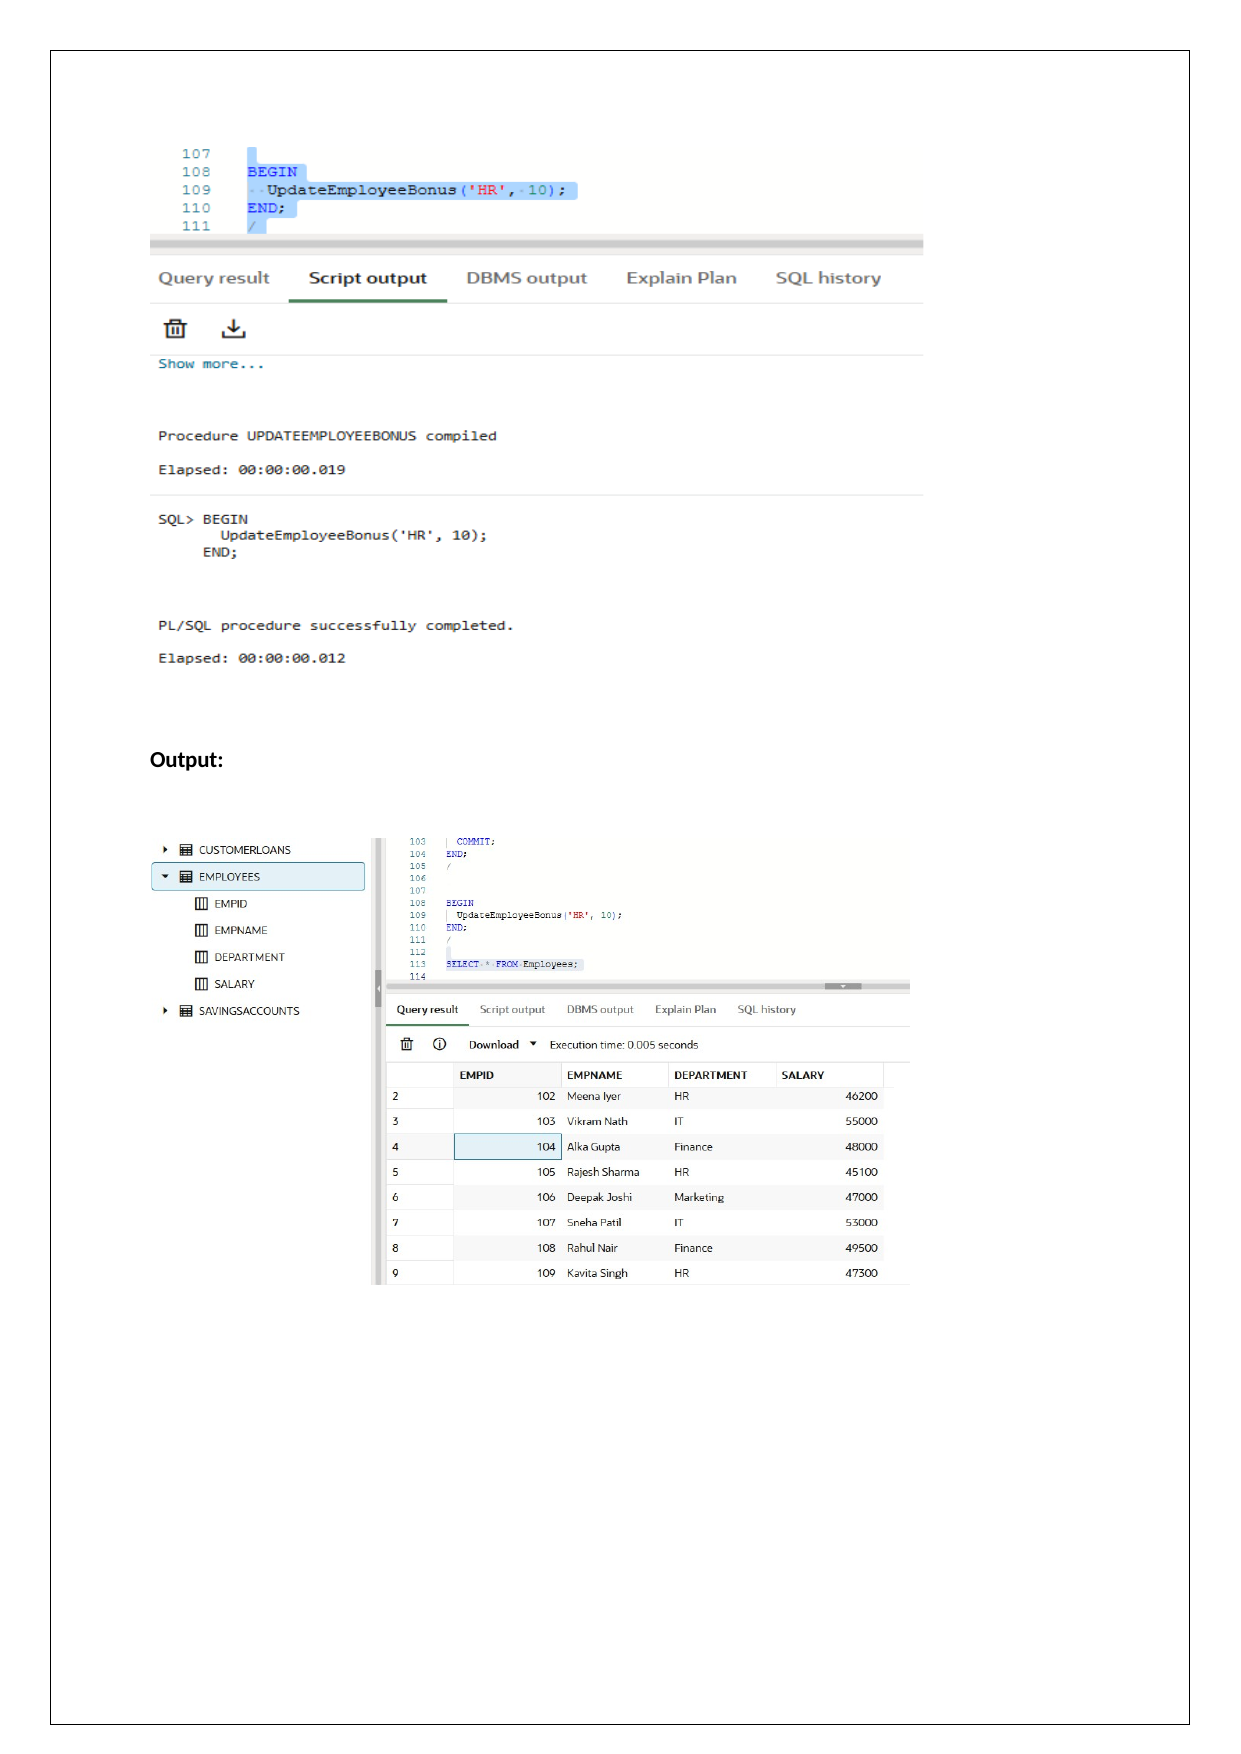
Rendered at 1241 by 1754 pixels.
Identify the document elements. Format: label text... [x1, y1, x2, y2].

picture [151, 838, 910, 1285]
text Output: [150, 745, 1166, 773]
picture [150, 147, 924, 665]
